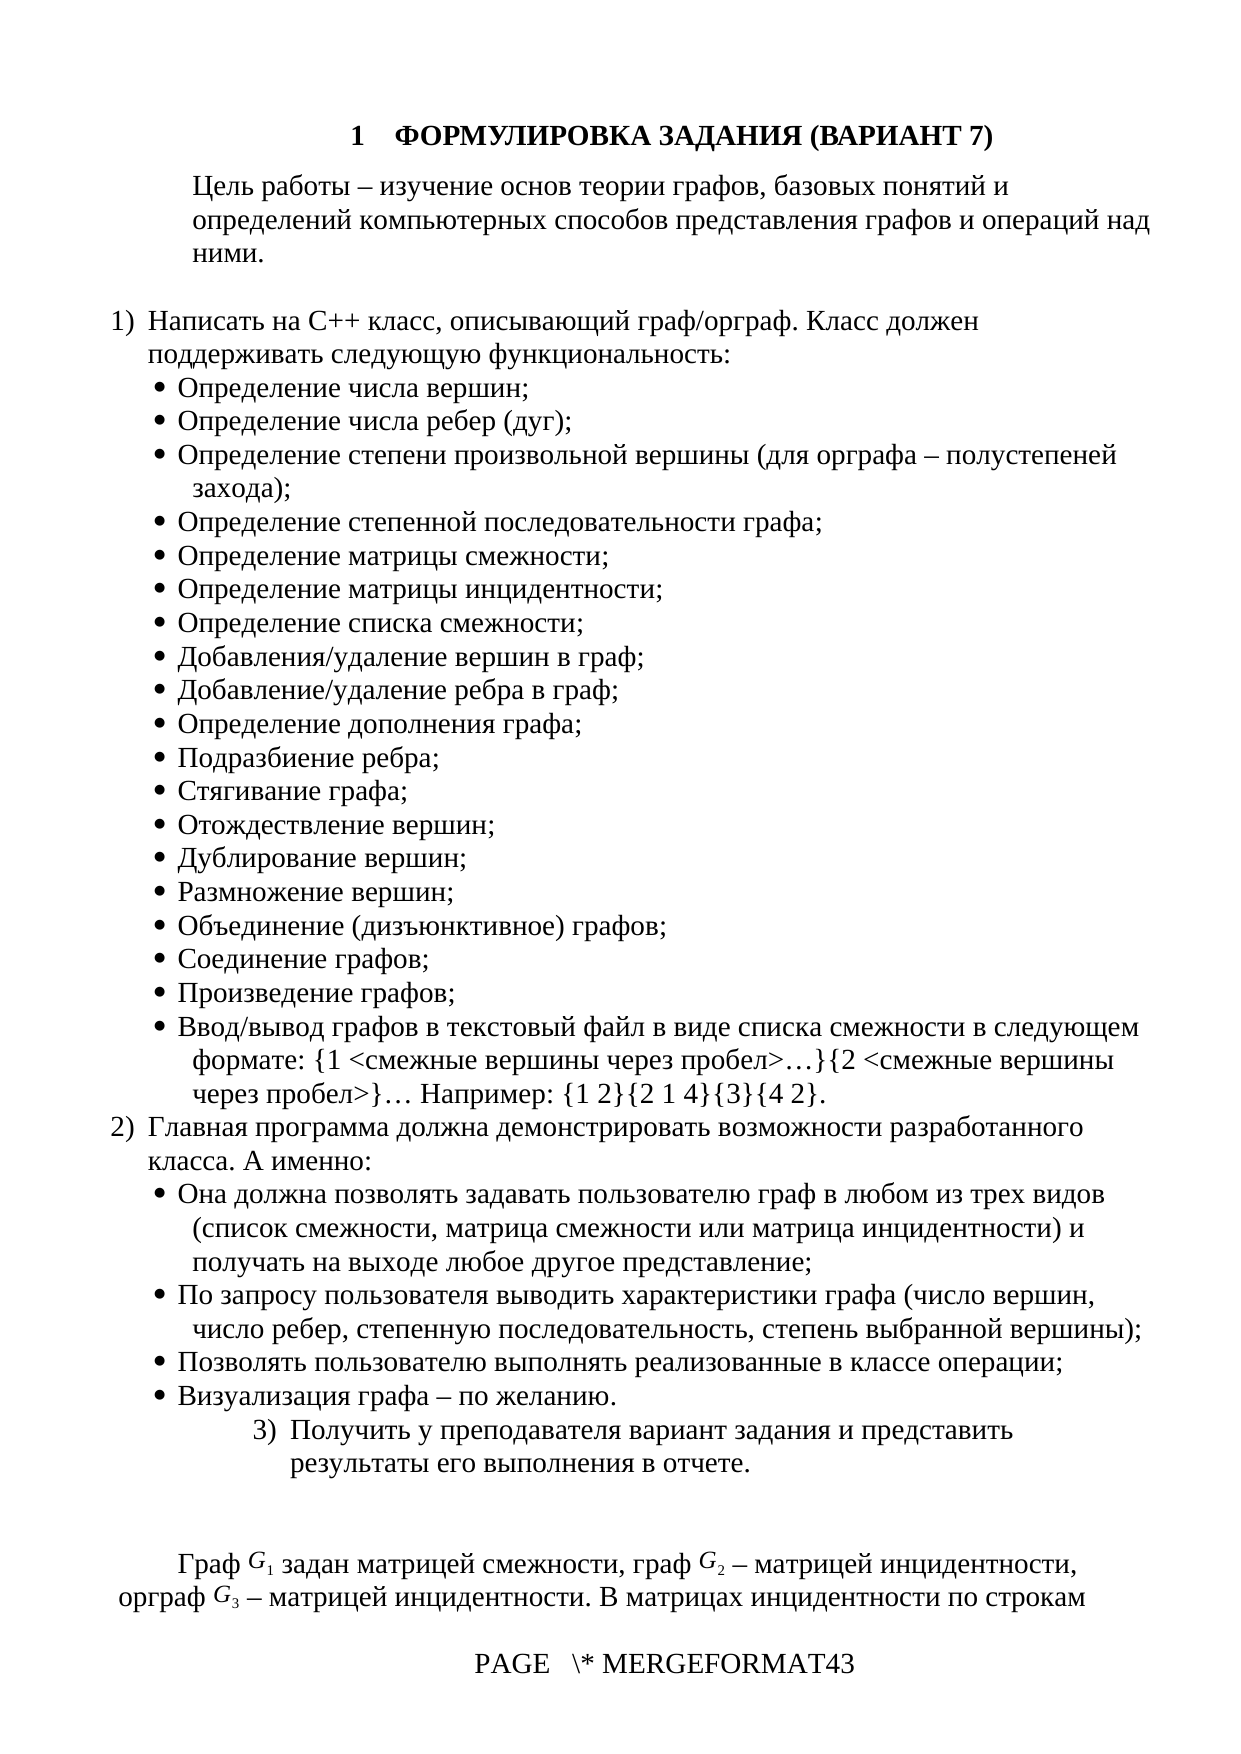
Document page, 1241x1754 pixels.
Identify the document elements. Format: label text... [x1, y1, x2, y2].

list Определение матрицы инцидентности; [154, 571, 1152, 605]
list Соединение графов; [154, 942, 1152, 975]
list Определение матрицы смежности; [154, 538, 1152, 571]
list Определение дополнения графа; [154, 706, 1152, 740]
subtitle Формулировка задания (Вариант 7) [192, 118, 1152, 152]
list Ввод/вывод графов в текстовый файл в виде списка смежности в следующем формате: {1 <смежные вершины через пробел>…}{2 <смежные вершины через пробел>}… Например: {1 2}{2 1 4}{3}{4 2}. [154, 1009, 1152, 1109]
list Добавление/удаление ребра в граф; [154, 672, 1152, 706]
list Позволять пользователю выполнять реализованные в классе операции; [154, 1344, 1152, 1378]
list Произведение графов; [154, 975, 1152, 1009]
list Объединение (дизъюнктивное) графов; [154, 908, 1152, 942]
list Отождествление вершин; [154, 807, 1152, 841]
list Добавления/удаление вершин в граф; [154, 639, 1152, 672]
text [118, 1546, 1152, 1613]
list Цель работы – изучение основ теории графов, базовых понятий и определений компьютерных способов представления графов и операций над ними. [192, 168, 1152, 269]
list Получить у преподавателя вариант задания и представить результаты его выполнения в отчете. [252, 1412, 1152, 1479]
list Определение списка смежности; [154, 605, 1152, 639]
list По запросу пользователя выводить характеристики графа (число вершин, число ребер, степенную последовательность, степень выбранной вершины); [154, 1277, 1152, 1344]
list Написать на C++ класс, описывающий граф/орграф. Класс должен поддерживать следующую функциональность: [110, 303, 1152, 370]
list Определение числа ребер (дуг); [154, 403, 1152, 437]
list Она должна позволять задавать пользователю граф в любом из трех видов (список смежности, матрица смежности или матрица инцидентности) и получать на выходе любое другое представление; [154, 1177, 1152, 1277]
list Размножение вершин; [154, 874, 1152, 908]
list Стягивание графа; [154, 773, 1152, 807]
list Главная программа должна демонстрировать возможности разработанного класса. А именно: [110, 1109, 1152, 1177]
list Визуализация графа – по желанию. [154, 1378, 1152, 1412]
list Подразбиение ребра; [154, 740, 1152, 773]
list Определение степенной последовательности графа; [154, 504, 1152, 538]
list Определение числа вершин; [154, 370, 1152, 403]
list Дублирование вершин; [154, 841, 1152, 874]
list Определение степени произвольной вершины (для орграфа – полустепеней захода); [154, 437, 1152, 504]
